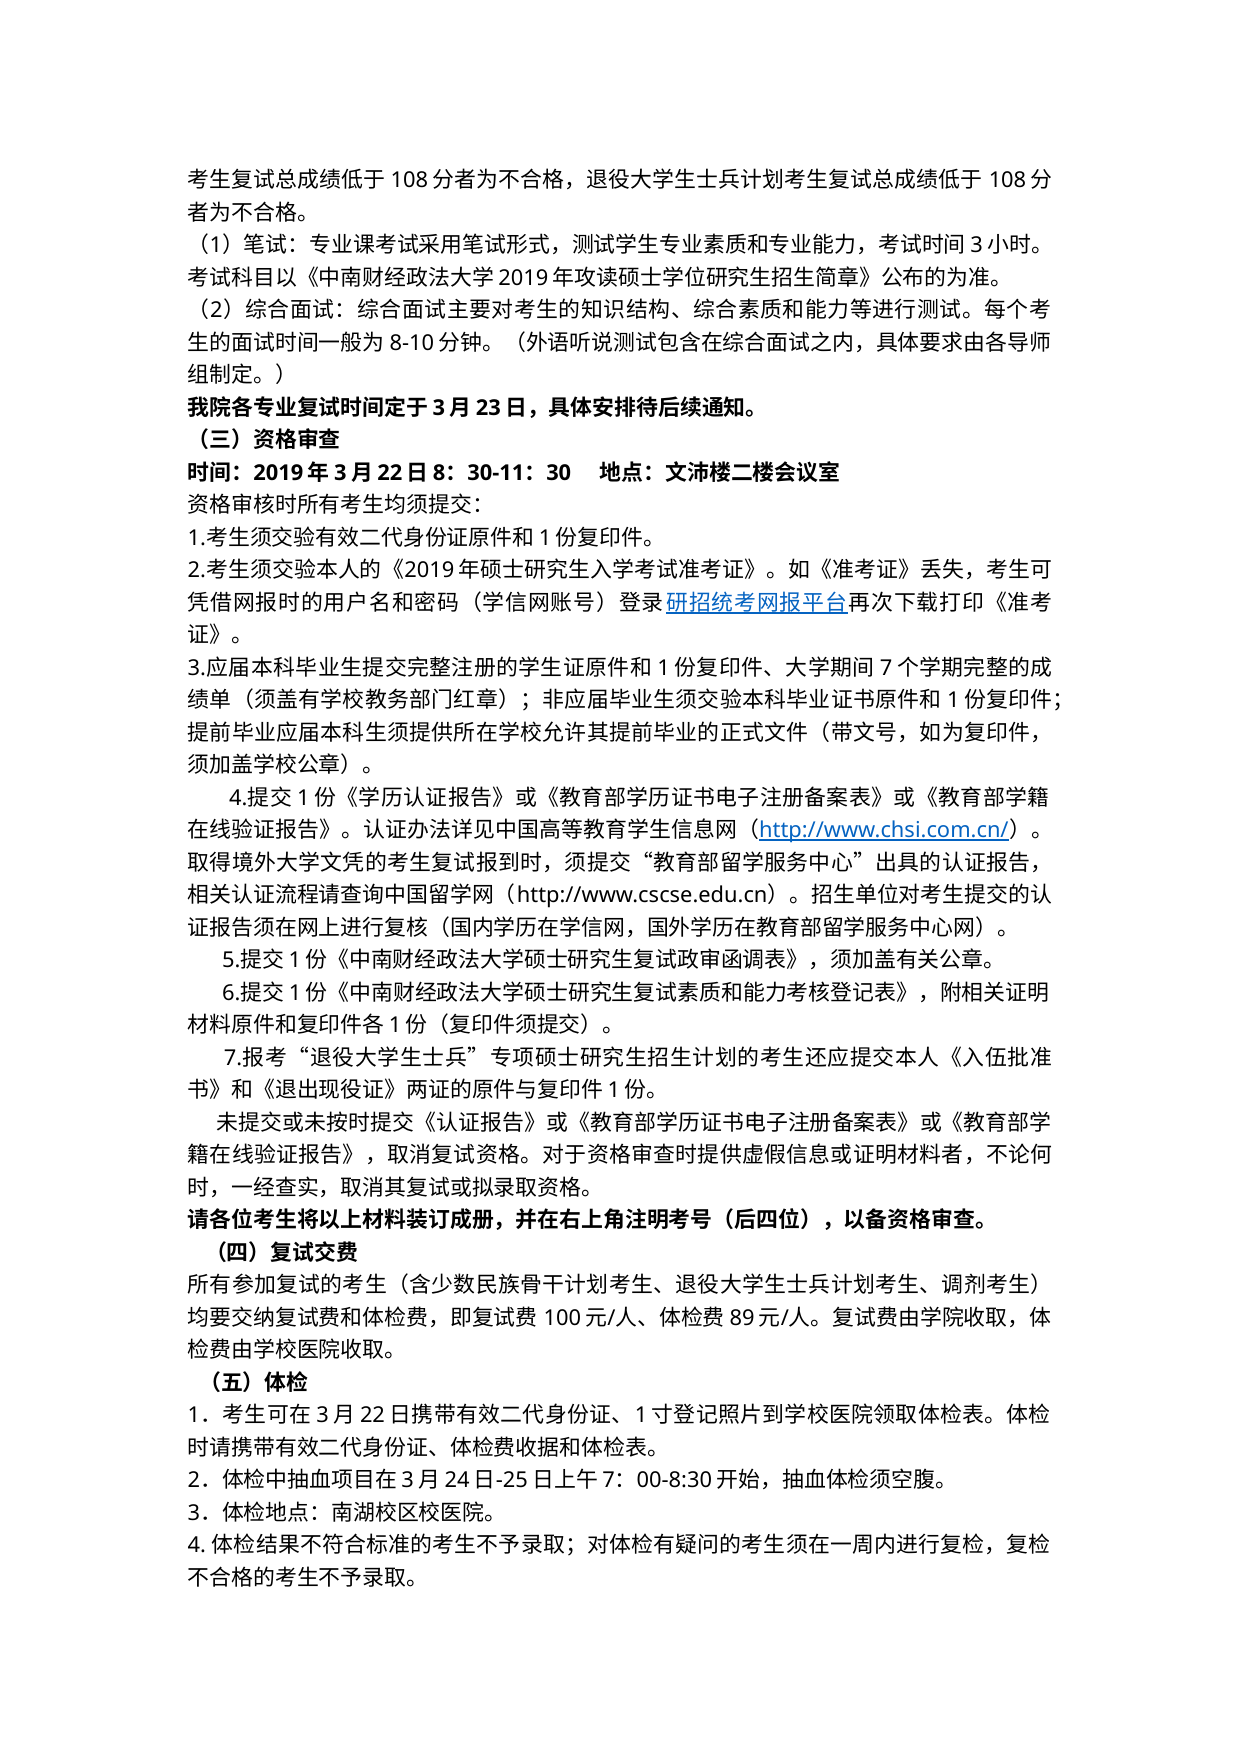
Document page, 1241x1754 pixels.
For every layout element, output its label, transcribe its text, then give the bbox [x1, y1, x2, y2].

text 资格审核时所有考生均须提交： [187, 487, 1053, 519]
text （三）资格审查 [187, 422, 1053, 454]
text 1.考生须交验有效二代身份证原件和1份复印件。 [187, 519, 1053, 552]
text 请各位考生将以上材料装订成册，并在右上角注明考号（后四位），以备资格审查。 [187, 1202, 1053, 1234]
text 时间：2019年3月22日8：30-11：30 地点：文沛楼二楼会议室 [187, 454, 1053, 487]
text 4. 体检结果不符合标准的考生不予录取；对体检有疑问的考生须在一周内进行复检，复检不合格的考生不予录取。 [187, 1527, 1053, 1592]
text （四）复试交费 [187, 1234, 1053, 1267]
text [187, 162, 1053, 227]
text 1．考生可在3月22日携带有效二代身份证、1寸登记照片到学校医院领取体检表。体检时请携带有效二代身份证、体检费收据和体检表。 [187, 1397, 1053, 1462]
text 3．体检地点：南湖校区校医院。 [187, 1494, 1053, 1527]
text 我院各专业复试时间定于3月23日，具体安排待后续通知。 [187, 389, 1053, 422]
text 2．体检中抽血项目在3月24日-25日上午7：00-8:30开始，抽血体检须空腹。 [187, 1462, 1053, 1494]
text （2）综合面试：综合面试主要对考生的知识结构、综合素质和能力等进行测试。每个考生的面试时间一般为8-10分钟。（外语听说测试包含在综合面试之内，具体要求由各导师组制定。） [187, 292, 1053, 389]
text （五）体检 [187, 1364, 1053, 1397]
text （1）笔试：专业课考试采用笔试形式，测试学生专业素质和专业能力，考试时间3小时。考试科目以《中南财经政法大学2019年攻读硕士学位研究生招生简章》公布的为准。 [187, 227, 1053, 292]
text 3.应届本科毕业生提交完整注册的学生证原件和1份复印件、大学期间7个学期完整的成绩单（须盖有学校教务部门红章）；非应届毕业生须交验本科毕业证书原件和1份复印件；提前毕业应届本科生须提供所在学校允许其提前毕业的正式文件（带文号，如为复印件，须加盖学校公章）。 4.提交1份《学历认证报告》或《教育部学历证书电子注册备案表》或《教育部学籍在线验证报告》。认证办法详见中国高等教育学生信息网（http://www.chsi.com.cn/）。取得境外大学文凭的考生复试报到时，须提交“教育部留学服务中心”出具的认证报告，相关认证流程请查询中国留学网（http://www.cscse.edu.cn）。招生单位对考生提交的认证报告须在网上进行复核（国内学历在学信网，国外学历在教育部留学服务中心网）。 5.提交1份《中南财经政法大学硕士研究生复试政审函调表》，须加盖有关公章。 6.提交1份《中南财经政法大学硕士研究生复试素质和能力考核登记表》，附相关证明材料原件和复印件各1份（复印件须提交）。 7.报考“退役大学生士兵”专项硕士研究生招生计划的考生还应提交本人《入伍批准书》和《退出现役证》两证的原件与复印件1份。 未提交或未按时提交《认证报告》或《教育部学历证书电子注册备案表》或《教育部学籍在线验证报告》，取消复试资格。对于资格审查时提供虚假信息或证明材料者，不论何时，一经查实，取消其复试或拟录取资格。 [187, 649, 1053, 1202]
text 2.考生须交验本人的《2019年硕士研究生入学考试准考证》。如《准考证》丢失，考生可凭借网报时的用户名和密码（学信网账号）登录研招统考网报平台再次下载打印《准考证》。 [187, 552, 1053, 649]
text 所有参加复试的考生（含少数民族骨干计划考生、退役大学生士兵计划考生、调剂考生）均要交纳复试费和体检费，即复试费100元/人、体检费89元/人。复试费由学院收取，体检费由学校医院收取。 [187, 1267, 1053, 1364]
